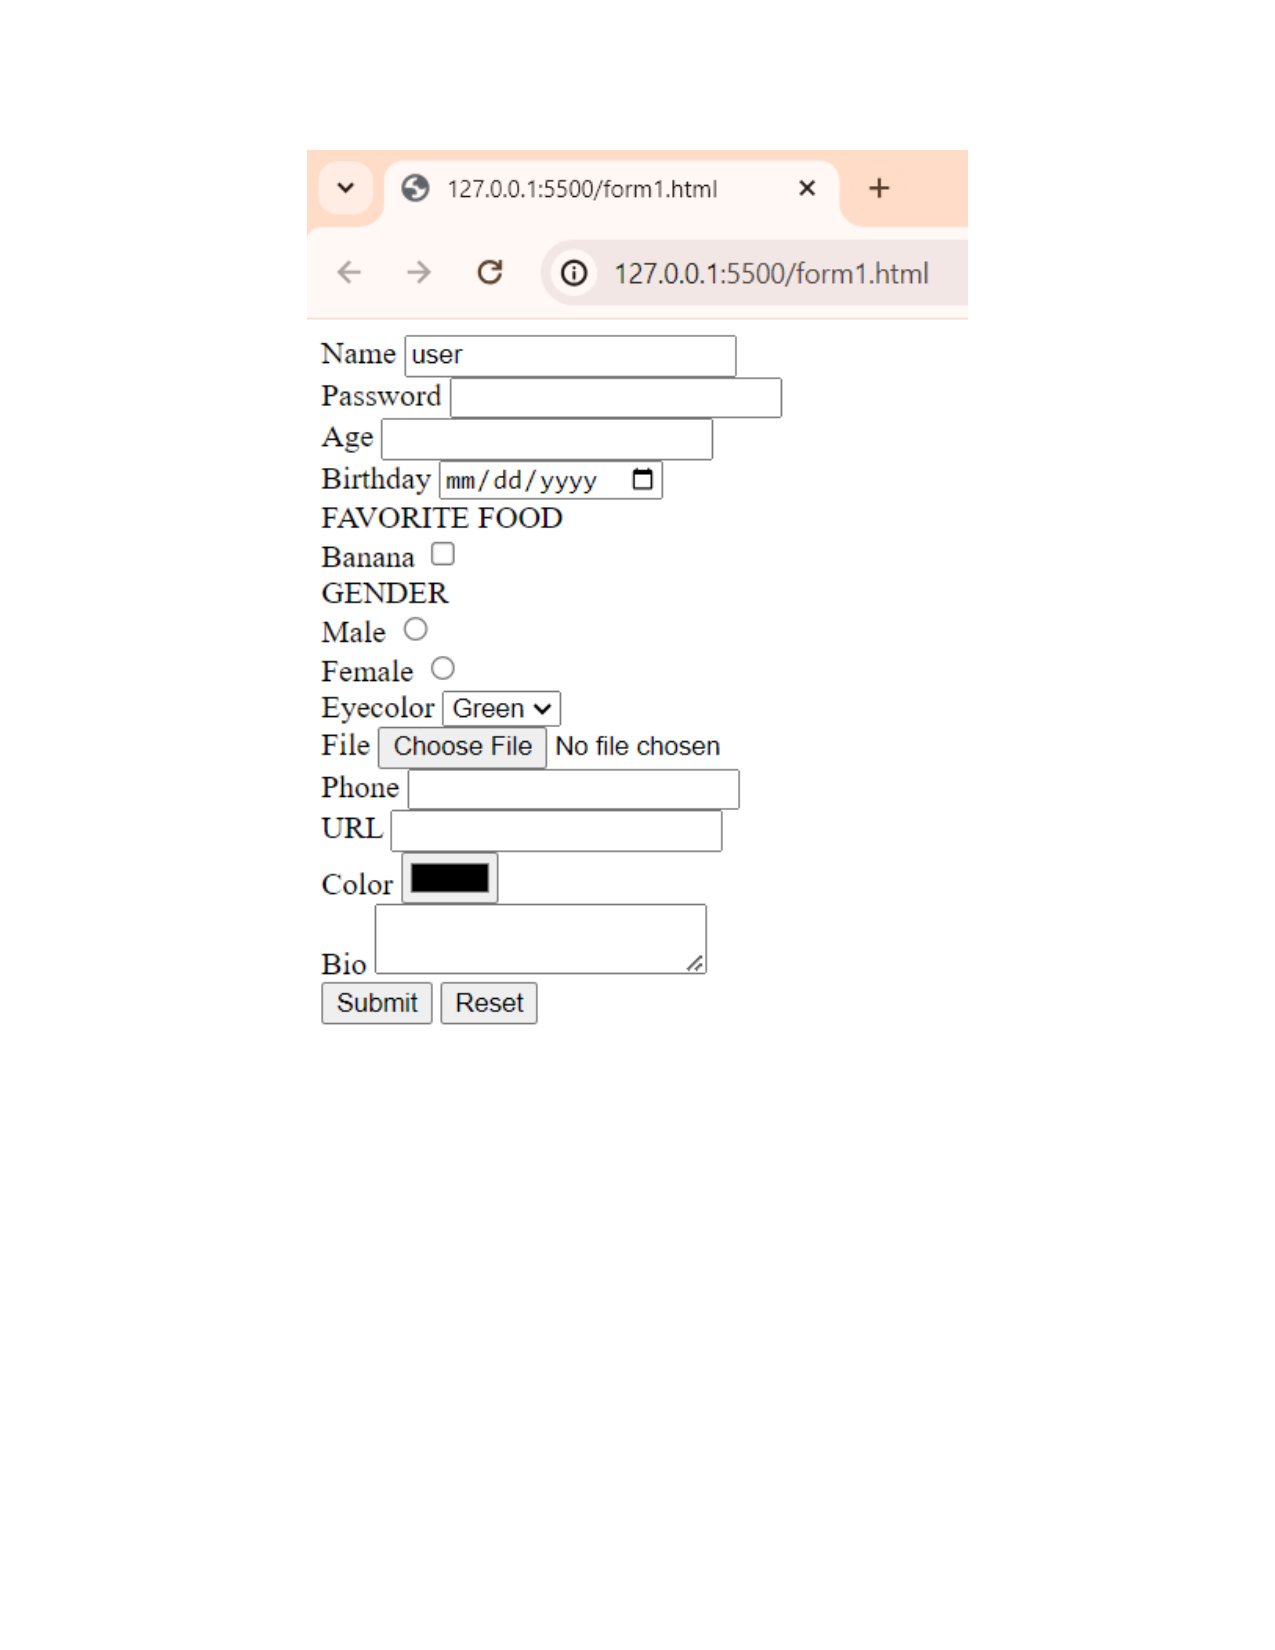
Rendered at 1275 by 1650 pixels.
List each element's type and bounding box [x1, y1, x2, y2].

picture [306, 150, 969, 1092]
